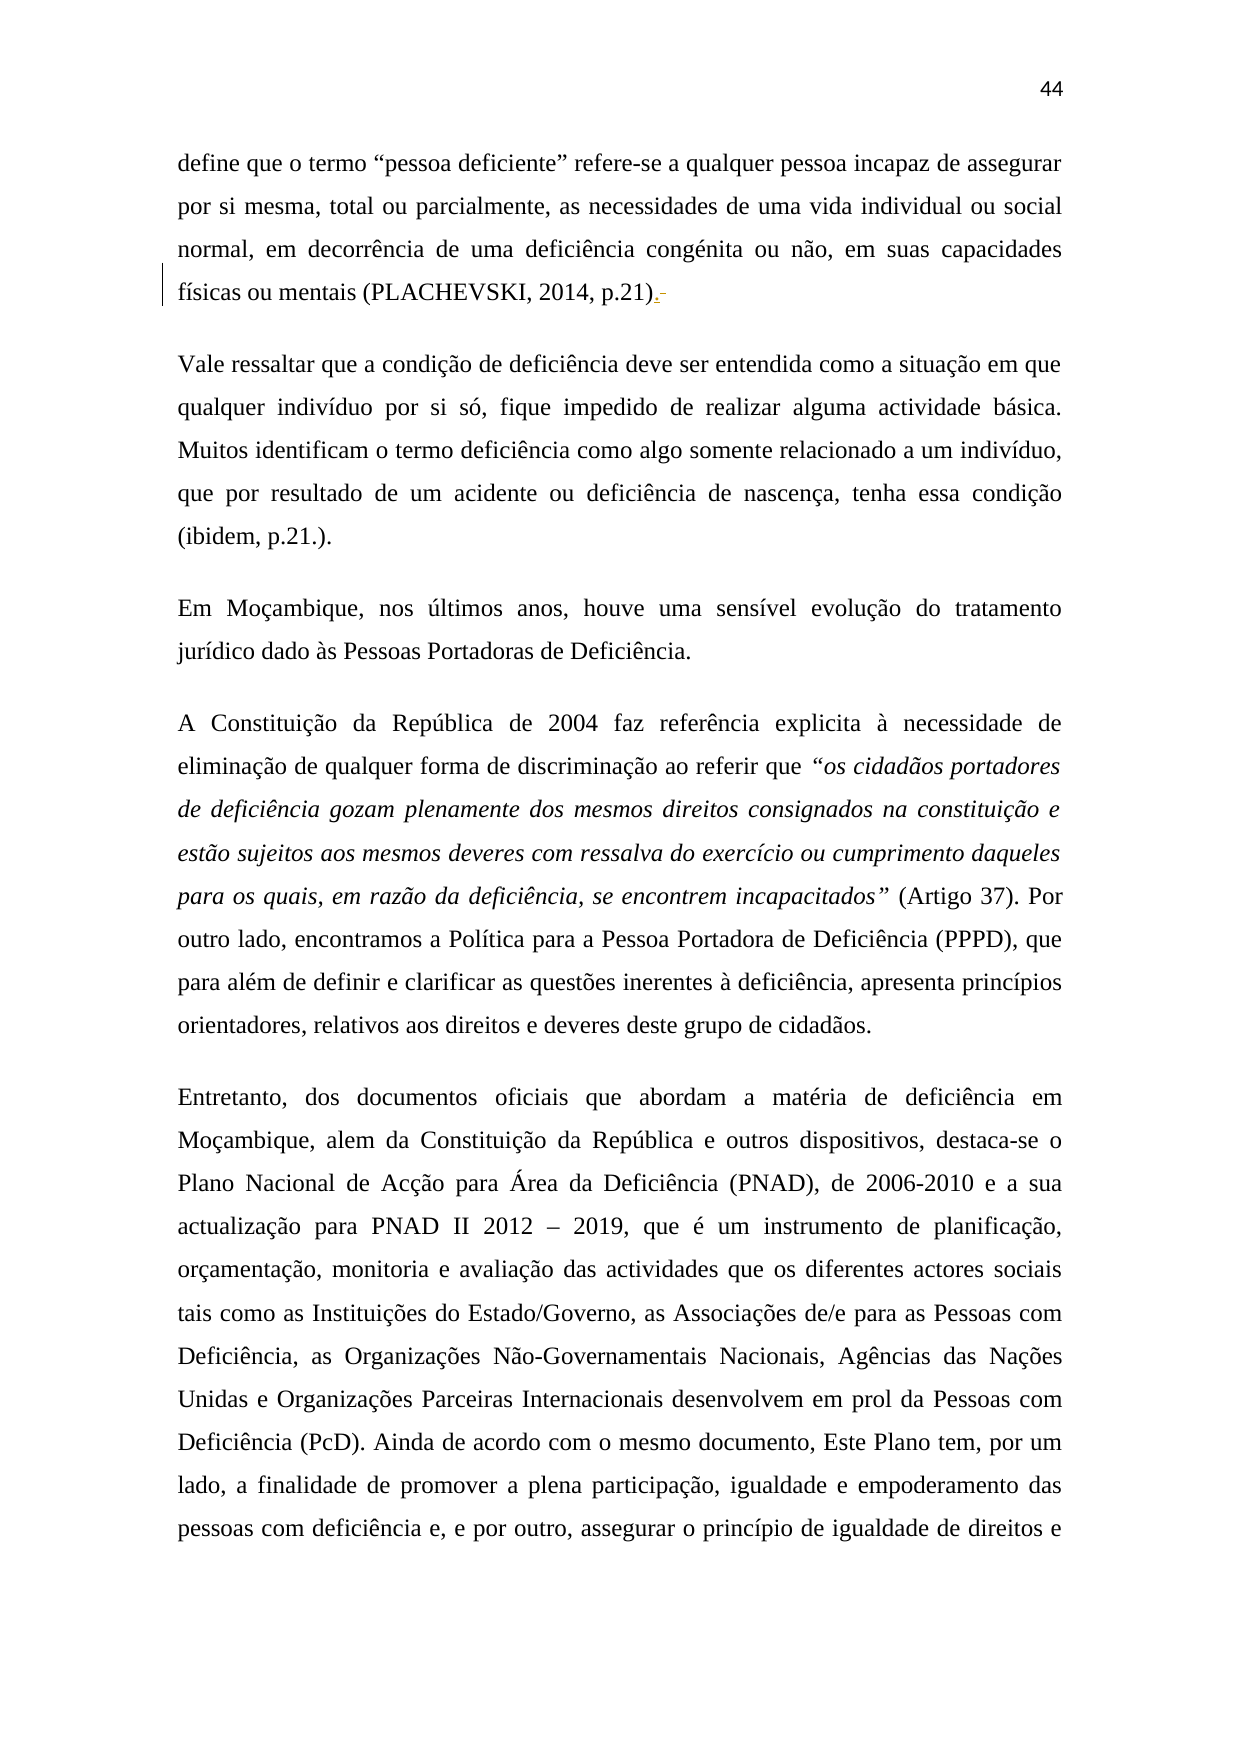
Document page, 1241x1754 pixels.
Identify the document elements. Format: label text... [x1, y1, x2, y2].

text Em Moçambique, nos últimos anos, houve uma sensível evolução do tratamento jurídico dado às Pessoas Portadoras de Deficiência. [177, 593, 1063, 665]
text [177, 1082, 1063, 1542]
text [177, 148, 1063, 306]
text A Constituição da República de 2004 faz referência explicita à necessidade de eliminação de qualquer forma de discriminação ao referir que “os cidadãos portadores de deficiência gozam plenamente dos mesmos direitos consignados na constituição e estão sujeitos aos mesmos deveres com ressalva do exercício ou cumprimento daqueles para os quais, em razão da deficiência, se encontrem incapacitados” (Artigo 37). Por outro lado, encontramos a Política para a Pessoa Portadora de Deficiência (PPPD), que para além de definir e clarificar as questões inerentes à deficiência, apresenta princípios orientadores, relativos aos direitos e deveres deste grupo de cidadãos. [177, 708, 1063, 1039]
text Vale ressaltar que a condição de deficiência deve ser entendida como a situação em que qualquer indivíduo por si só, fique impedido de realizar alguma actividade básica. Muitos identificam o termo deficiência como algo somente relacionado a um indivíduo, que por resultado de um acidente ou deficiência de nascença, tenha essa condição (ibidem, p.21.). [177, 349, 1063, 550]
